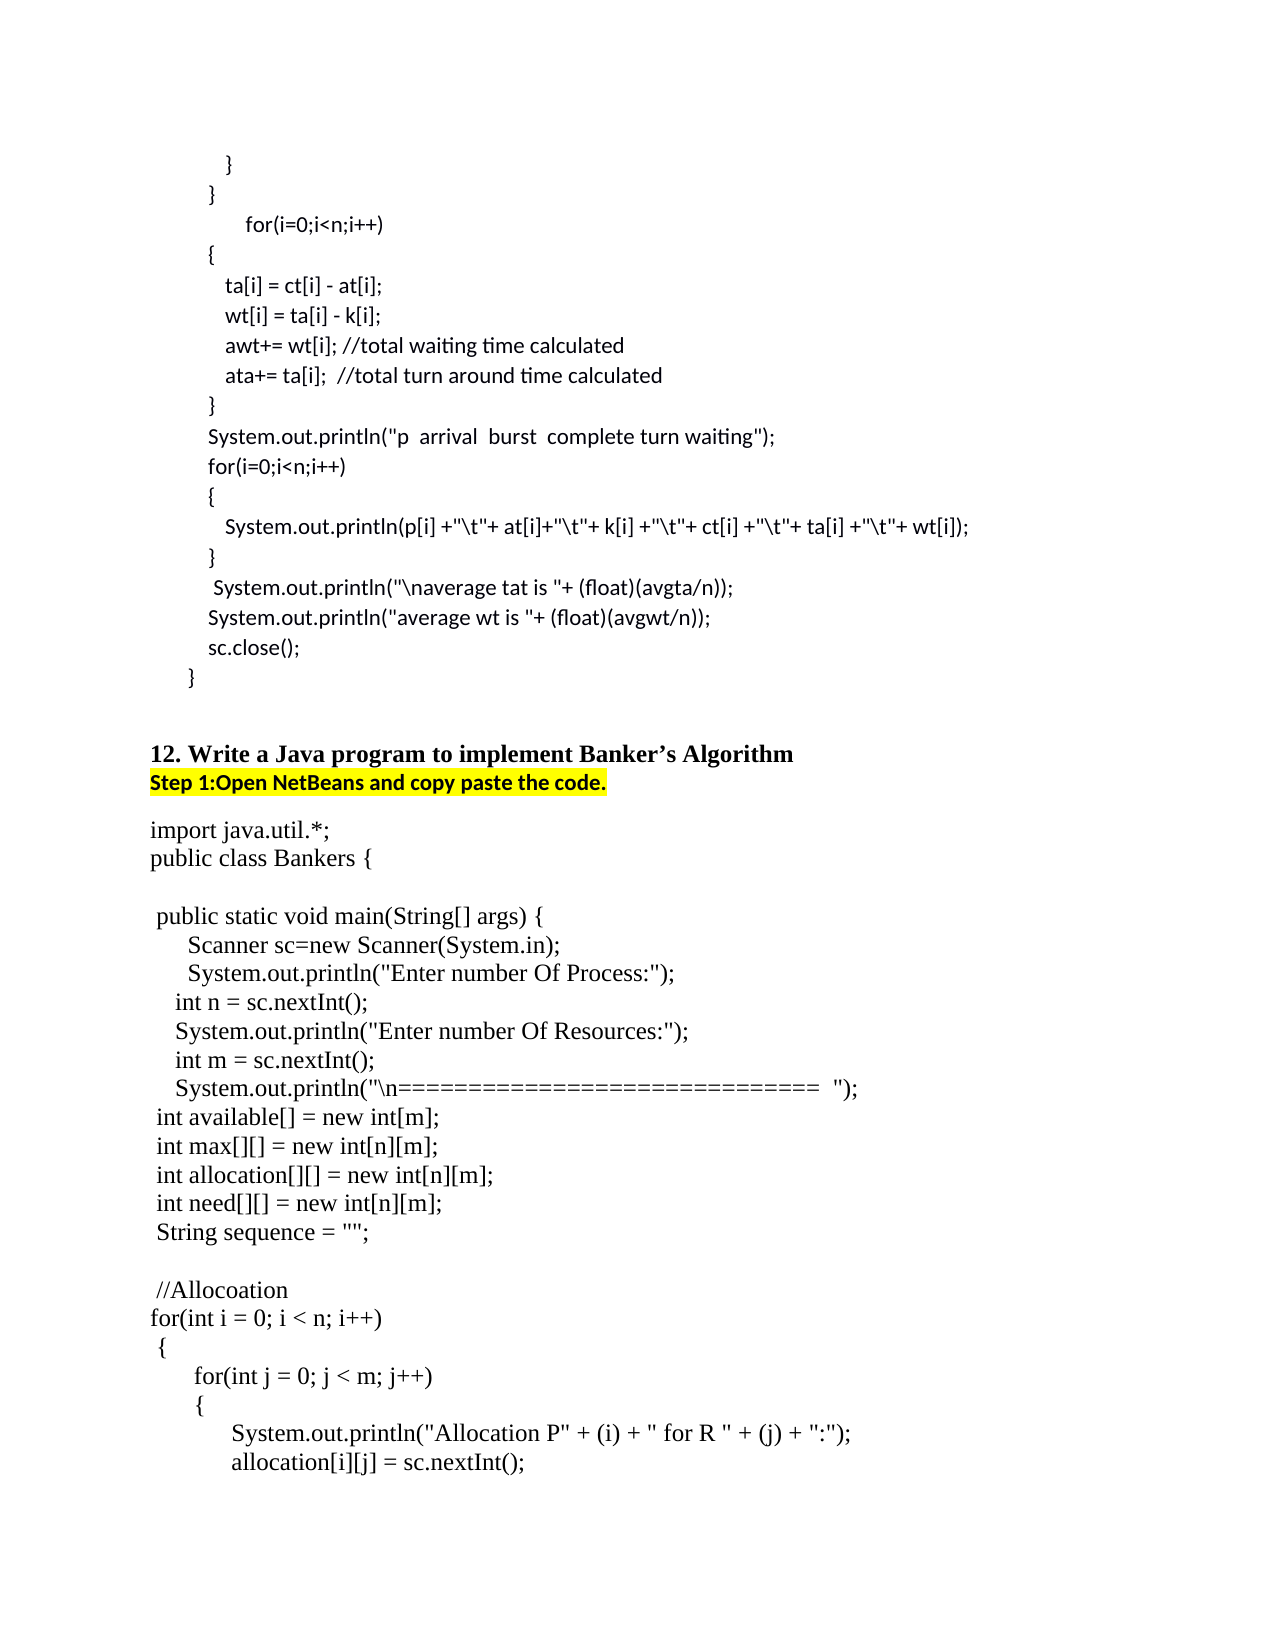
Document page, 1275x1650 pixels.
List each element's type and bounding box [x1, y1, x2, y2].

table_header [139, 150, 1125, 1476]
